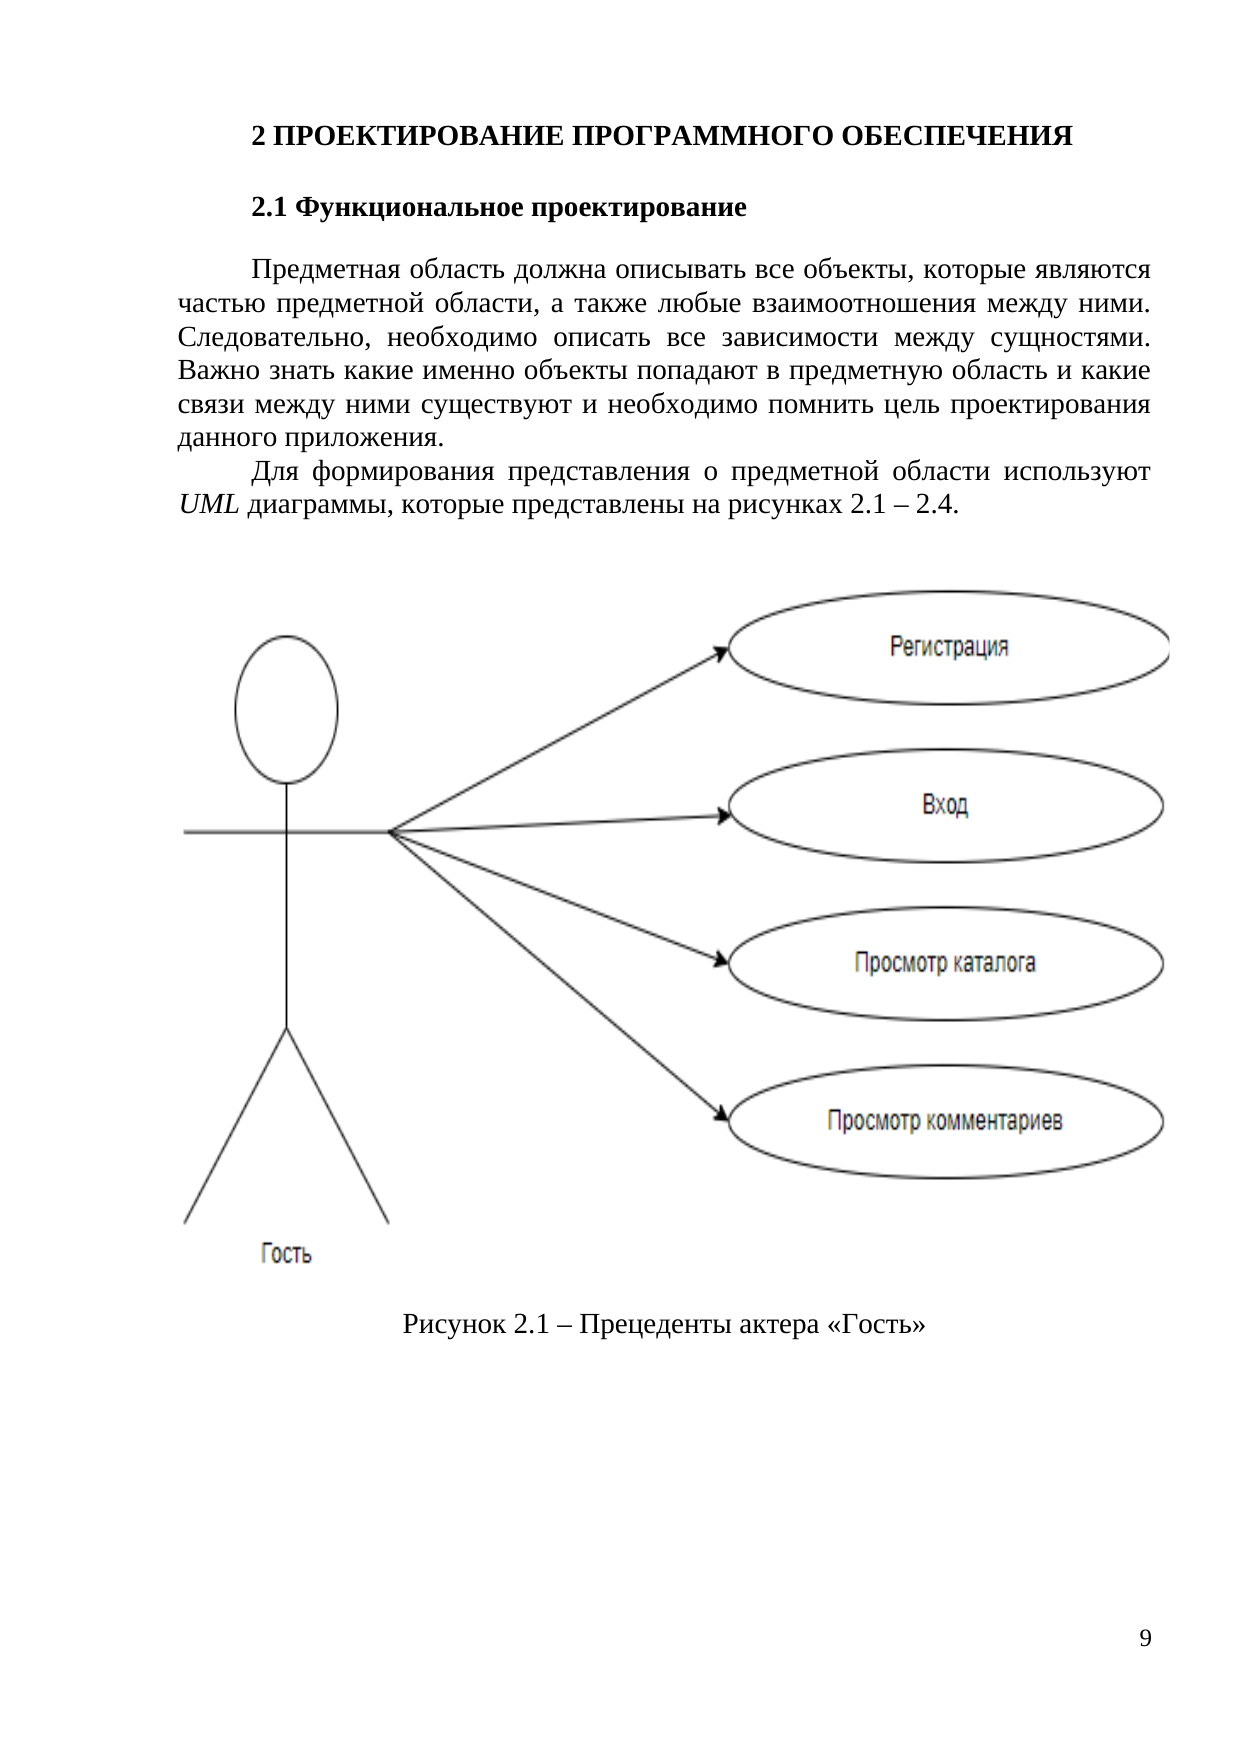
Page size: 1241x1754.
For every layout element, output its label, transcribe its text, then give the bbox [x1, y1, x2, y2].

subtitle ПРОЕКТИРОВАНИЕ ПРОГРАММНОГО ОБЕСПЕЧЕНИЯ [177, 118, 1152, 152]
subtitle 2.1 Функциональное проектирование [177, 189, 1152, 223]
text Для формирования представления о предметной области используют UML диаграммы, которые представлены на рисунках 2.1 – 2.4. [178, 453, 1152, 520]
picture [177, 587, 1170, 1267]
text Рисунок 2.1 – Прецеденты актера «Гость» [177, 1303, 1152, 1341]
text Предметная область должна описывать все объекты, которые являются частью предметной области, а также любые взаимоотношения между ними. Следовательно, необходимо описать все зависимости между сущностями. Важно знать какие именно объекты попадают в предметную область и какие связи между ними существуют и необходимо помнить цель проектирования данного приложения. [177, 252, 1152, 453]
